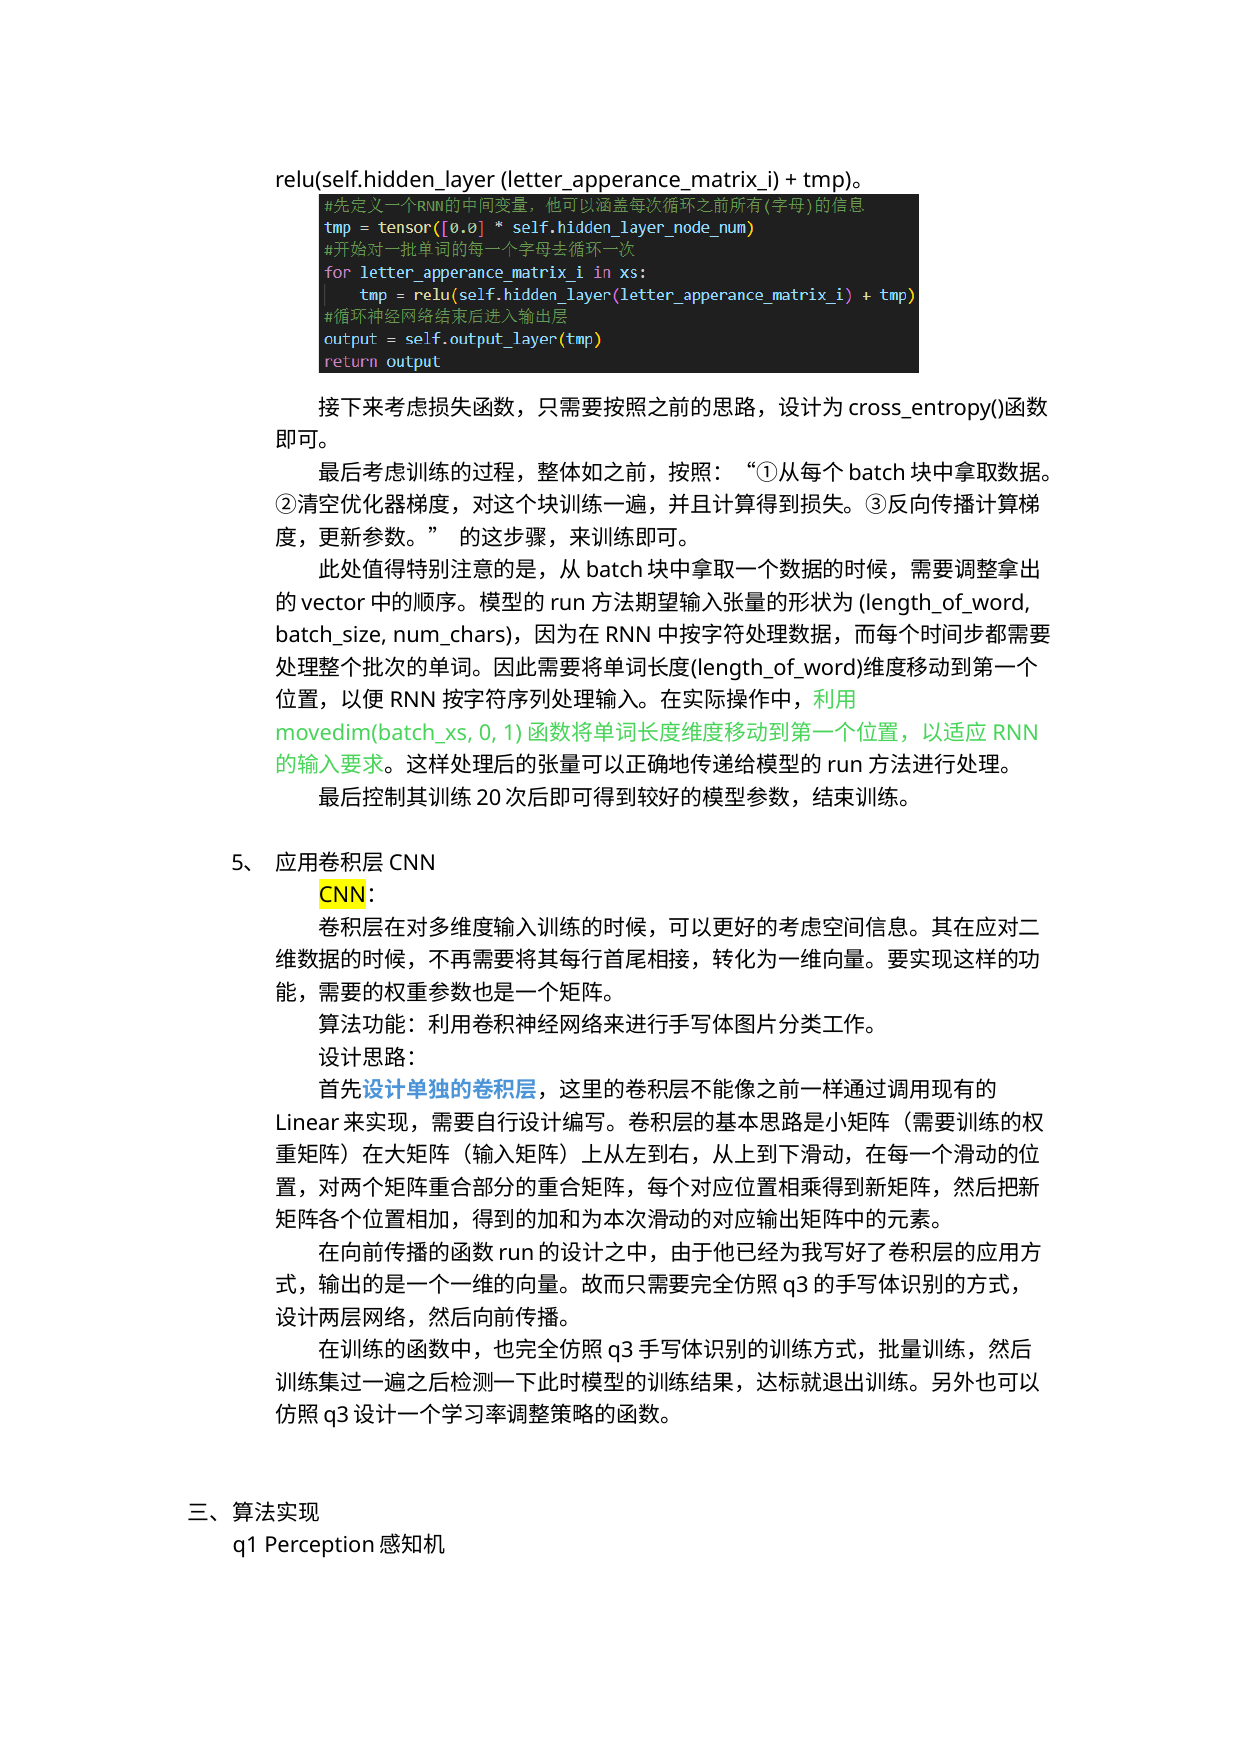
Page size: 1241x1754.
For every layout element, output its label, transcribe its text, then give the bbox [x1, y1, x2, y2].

text q1 Perception感知机 [232, 1527, 1053, 1559]
text 最后考虑训练的过程，整体如之前，按照：“①从每个batch块中拿取数据。②清空优化器梯度，对这个块训练一遍，并且计算得到损失。③反向传播计算梯度，更新参数。” 的这步骤，来训练即可。 [275, 454, 1053, 552]
list 应用卷积层CNN [187, 844, 1053, 877]
text 在向前传播的函数run的设计之中，由于他已经为我写好了卷积层的应用方式，输出的是一个一维的向量。故而只需要完全仿照q3的手写体识别的方式，设计两层网络，然后向前传播。 [275, 1234, 1053, 1332]
text 最后控制其训练20次后即可得到较好的模型参数，结束训练。 [275, 779, 1053, 812]
text 此处值得特别注意的是，从batch块中拿取一个数据的时候，需要调整拿出的vector中的顺序。模型的 run 方法期望输入张量的形状为 (length_of_word, batch_size, num_chars)，因为在 RNN 中按字符处理数据，而每个时间步都需要处理整个批次的单词。因此需要将单词长度(length_of_word)维度移动到第一个位置，以便 RNN 按字符序列处理输入。在实际操作中，利用movedim(batch_xs, 0, 1) 函数将单词长度维度移动到第一个位置，以适应 RNN 的输入要求。这样处理后的张量可以正确地传递给模型的 run 方法进行处理。 [275, 552, 1053, 779]
text 算法功能：利用卷积神经网络来进行手写体图片分类工作。 [275, 1007, 1053, 1039]
text 设计思路： [275, 1039, 1053, 1072]
picture [318, 194, 919, 373]
list 算法实现 [187, 1494, 1053, 1527]
text 卷积层在对多维度输入训练的时候，可以更好的考虑空间信息。其在应对二维数据的时候，不再需要将其每行首尾相接，转化为一维向量。要实现这样的功能，需要的权重参数也是一个矩阵。 [275, 909, 1053, 1007]
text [275, 162, 1053, 194]
list CNN： [319, 877, 1053, 909]
text 首先设计单独的卷积层，这里的卷积层不能像之前一样通过调用现有的Linear来实现，需要自行设计编写。卷积层的基本思路是小矩阵（需要训练的权重矩阵）在大矩阵（输入矩阵）上从左到右，从上到下滑动，在每一个滑动的位置，对两个矩阵重合部分的重合矩阵，每个对应位置相乘得到新矩阵，然后把新矩阵各个位置相加，得到的加和为本次滑动的对应输出矩阵中的元素。 [275, 1072, 1053, 1234]
text 接下来考虑损失函数，只需要按照之前的思路，设计为cross_entropy()函数即可。 [275, 389, 1053, 454]
text 在训练的函数中，也完全仿照q3手写体识别的训练方式，批量训练，然后训练集过一遍之后检测一下此时模型的训练结果，达标就退出训练。另外也可以仿照q3设计一个学习率调整策略的函数。 [275, 1332, 1053, 1429]
